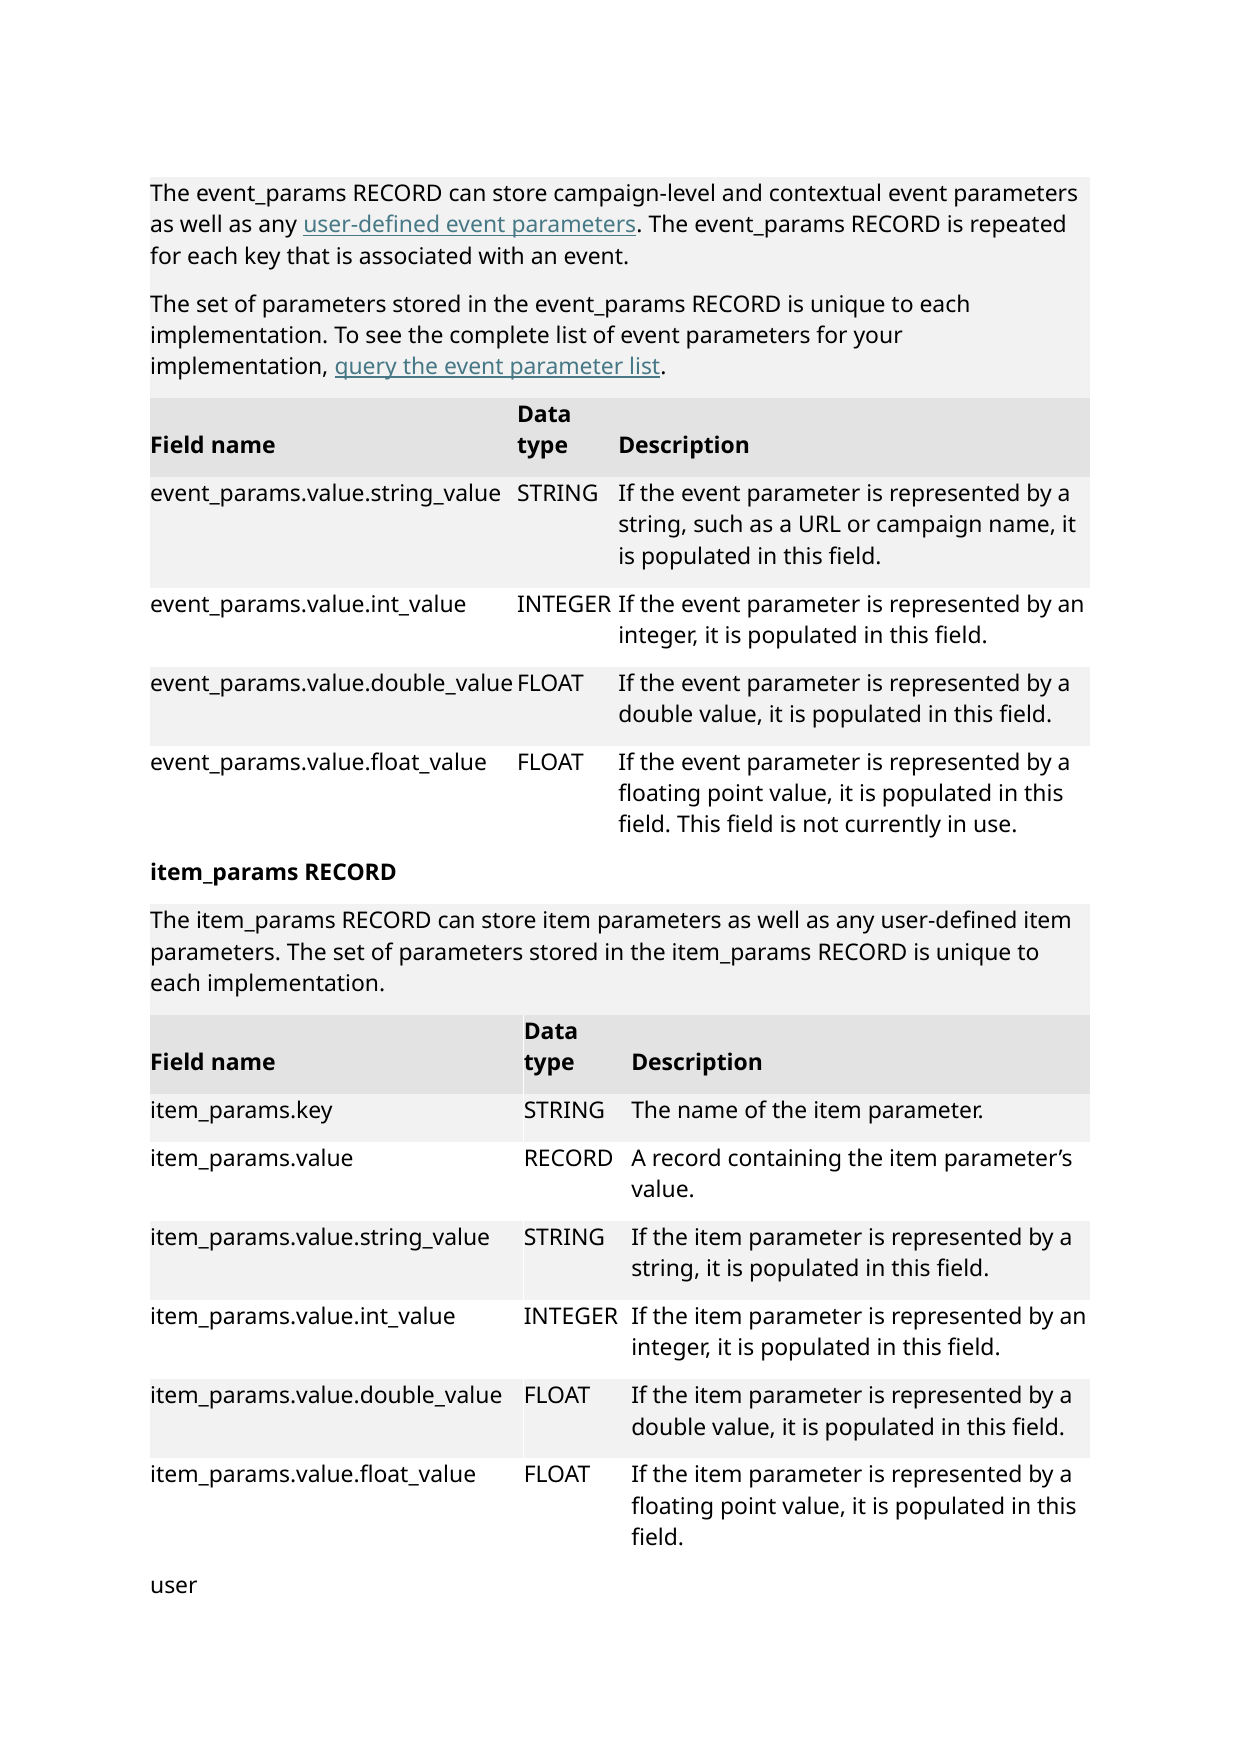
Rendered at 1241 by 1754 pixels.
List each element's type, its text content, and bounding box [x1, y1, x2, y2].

table_cell STRING [517, 477, 618, 588]
table_cell event_params.value.double_value [150, 667, 517, 746]
table_cell Data type [524, 1015, 631, 1094]
table_cell Description [631, 1015, 1090, 1094]
table_cell RECORD [524, 1142, 631, 1221]
table_cell If the event parameter is represented by an integer, it is populated in this field. [618, 588, 1090, 667]
table_cell If the item parameter is represented by an integer, it is populated in this field. [631, 1300, 1090, 1379]
table_cell Description [618, 398, 1090, 477]
table_cell Data type [517, 398, 618, 477]
table_header The item_params RECORD can store item parameters as well as any user-defined item parameters. The set of parameters stored in the item_params RECORD is unique to each implementation. [150, 904, 1090, 1015]
table_cell event_params.value.int_value [150, 588, 517, 667]
table_cell FLOAT [517, 746, 618, 856]
table_cell STRING [524, 1221, 631, 1300]
table_cell If the event parameter is represented by a floating point value, it is populated in this field. This field is not currently in use. [618, 746, 1090, 856]
table_cell INTEGER [517, 588, 618, 667]
table_cell event_params.value.string_value [150, 477, 517, 588]
table_cell Field name [150, 398, 517, 477]
table_cell item_params.value.string_value [150, 1221, 523, 1300]
table_cell If the item parameter is represented by a floating point value, it is populated in this field. [631, 1459, 1090, 1569]
table_cell If the event parameter is represented by a double value, it is populated in this field. [618, 667, 1090, 746]
table_cell item_params.value [150, 1142, 523, 1221]
table_cell item_params.value.int_value [150, 1300, 523, 1379]
table_cell INTEGER [524, 1300, 631, 1379]
table_cell item_params.value.float_value [150, 1459, 523, 1569]
table_cell Field name [150, 1015, 523, 1094]
table_cell FLOAT [524, 1459, 631, 1569]
table_cell event_params.value.float_value [150, 746, 517, 856]
table_cell The name of the item parameter. [631, 1094, 1090, 1142]
table_cell If the item parameter is represented by a string, it is populated in this field. [631, 1221, 1090, 1300]
table_cell item_params.value.double_value [150, 1379, 523, 1458]
table_cell If the item parameter is represented by a double value, it is populated in this field. [631, 1379, 1090, 1458]
table_cell FLOAT [517, 667, 618, 746]
table_cell A record containing the item parameter’s value. [631, 1142, 1090, 1221]
table_cell STRING [524, 1094, 631, 1142]
table_cell If the event parameter is represented by a string, such as a URL or campaign name, it is populated in this field. [618, 477, 1090, 588]
text item_params RECORD [150, 856, 1090, 888]
text user [150, 1569, 1090, 1600]
table_cell item_params.key [150, 1094, 523, 1142]
table_cell FLOAT [524, 1379, 631, 1458]
